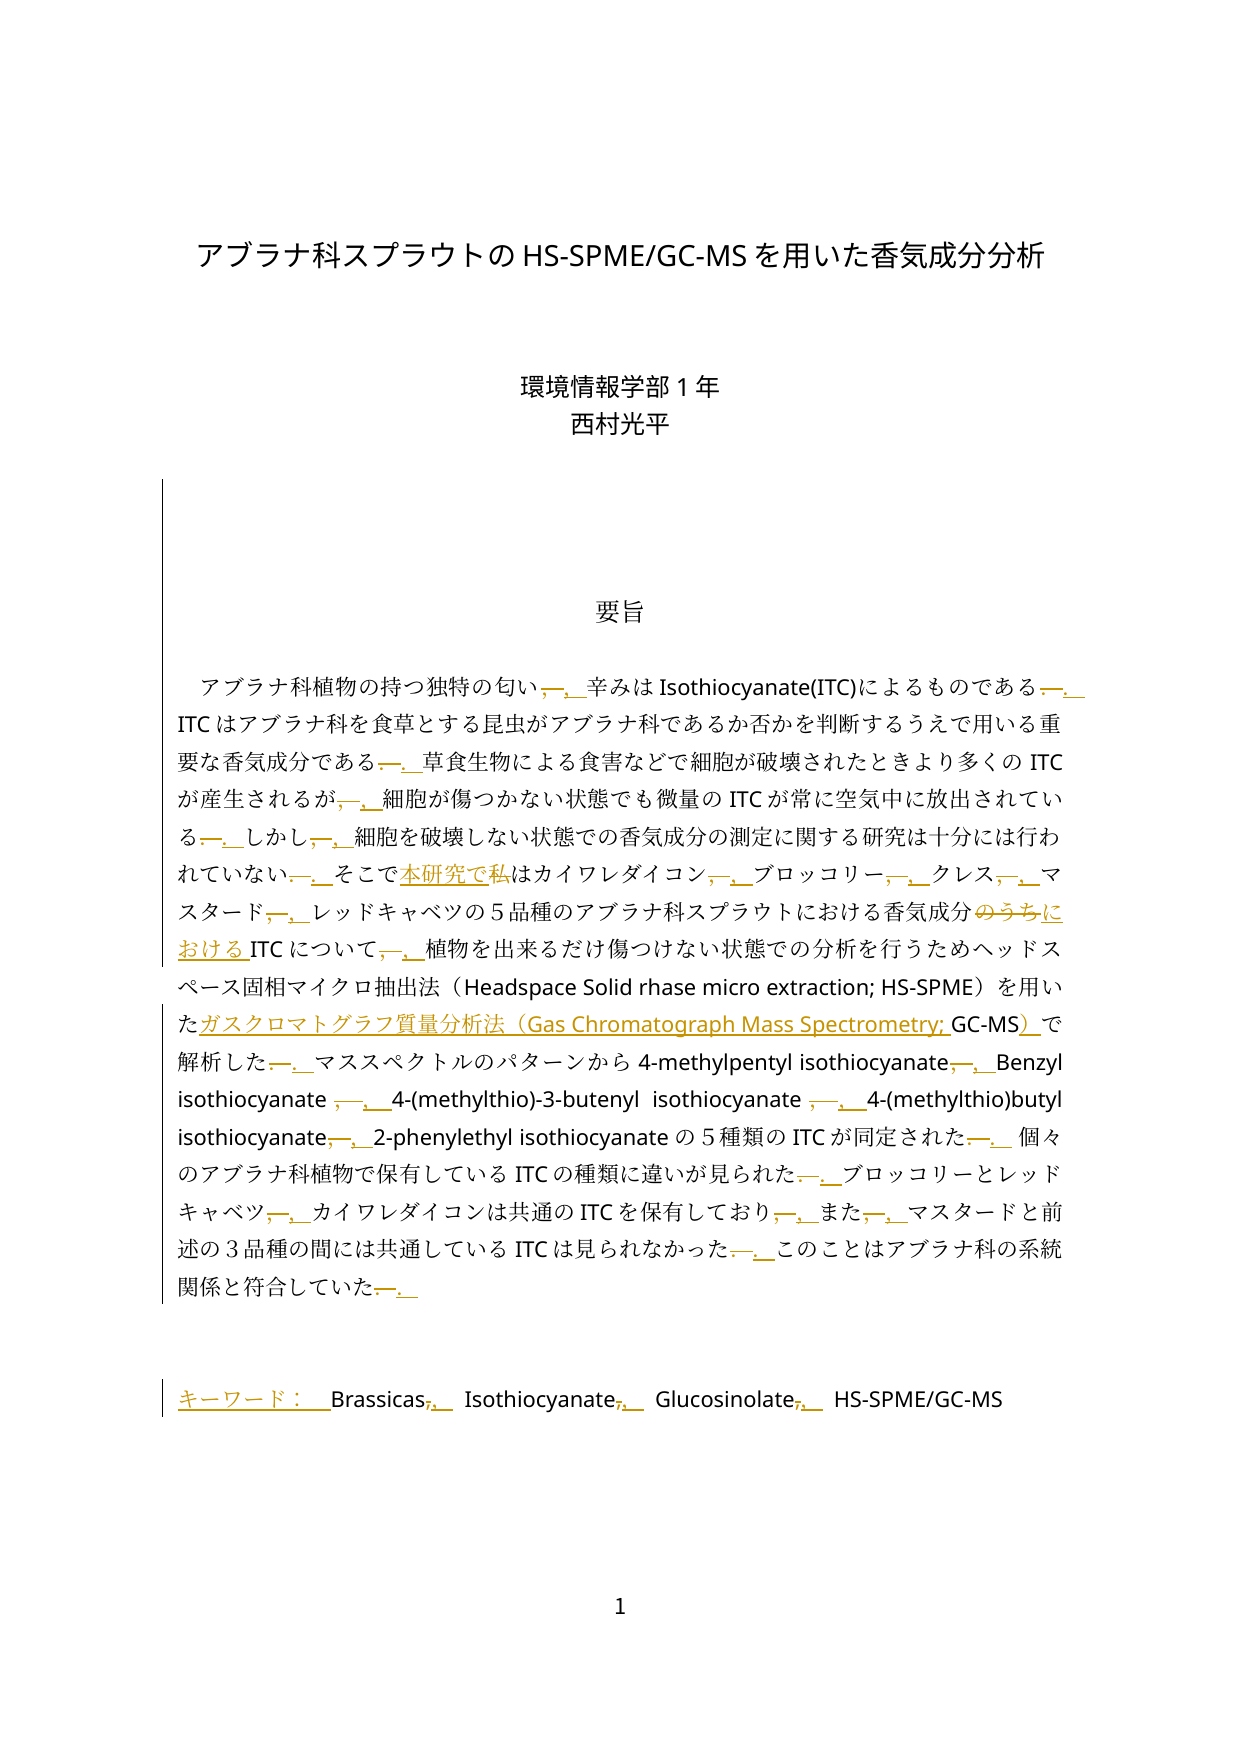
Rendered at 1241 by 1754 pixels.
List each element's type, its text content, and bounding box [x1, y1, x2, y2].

text 環境情報学部1年 [177, 367, 1063, 404]
text 西村光平 [177, 404, 1063, 442]
text Brassicas Isothiocyanate Glucosinolate HS-SPME/GC-MS [177, 1379, 1063, 1417]
text アブラナ科植物の持つ独特の匂い辛みはIsothiocyanate(ITC)によるものであるITCはアブラナ科を食草とする昆虫がアブラナ科であるか否かを判断するうえで用いる重要な香気成分である草食生物による食害などで細胞が破壊されたときより多くのITCが産生されるが細胞が傷つかない状態でも微量のITCが常に空気中に放出されているしかし細胞を破壊しない状態での香気成分の測定に関する研究は十分には行われていないそこではカイワレダイコンブロッコリークレスマスタードレッドキャベツの５品種のアブラナ科スプラウトにおける香気成分ITCについて植物を出来るだけ傷つけない状態での分析を行うためヘッドスペース固相マイクロ抽出法（Headspace Solid rhase micro extraction; HS-SPME）を用いたGC-MSで解析したマススペクトルのパターンから4-methylpentyl isothiocyanateBenzyl isothiocyanate4-(methylthio)-3-butenyl isothiocyanate4-(methylthio)butyl isothiocyanate2-phenylethyl isothiocyanateの５種類のITCが同定された 個々のアブラナ科植物で保有しているITCの種類に違いが見られたブロッコリーとレッドキャベツカイワレダイコンは共通のITCを保有しておりまたマスタードと前述の３品種の間には共通しているITCは見られなかったこのことはアブラナ科の系統関係と符合していた [177, 667, 1063, 1304]
text アブラナ科スプラウトのHS-SPME/GC-MSを用いた香気成分分析 [177, 217, 1063, 292]
list 要旨 [177, 592, 1063, 629]
